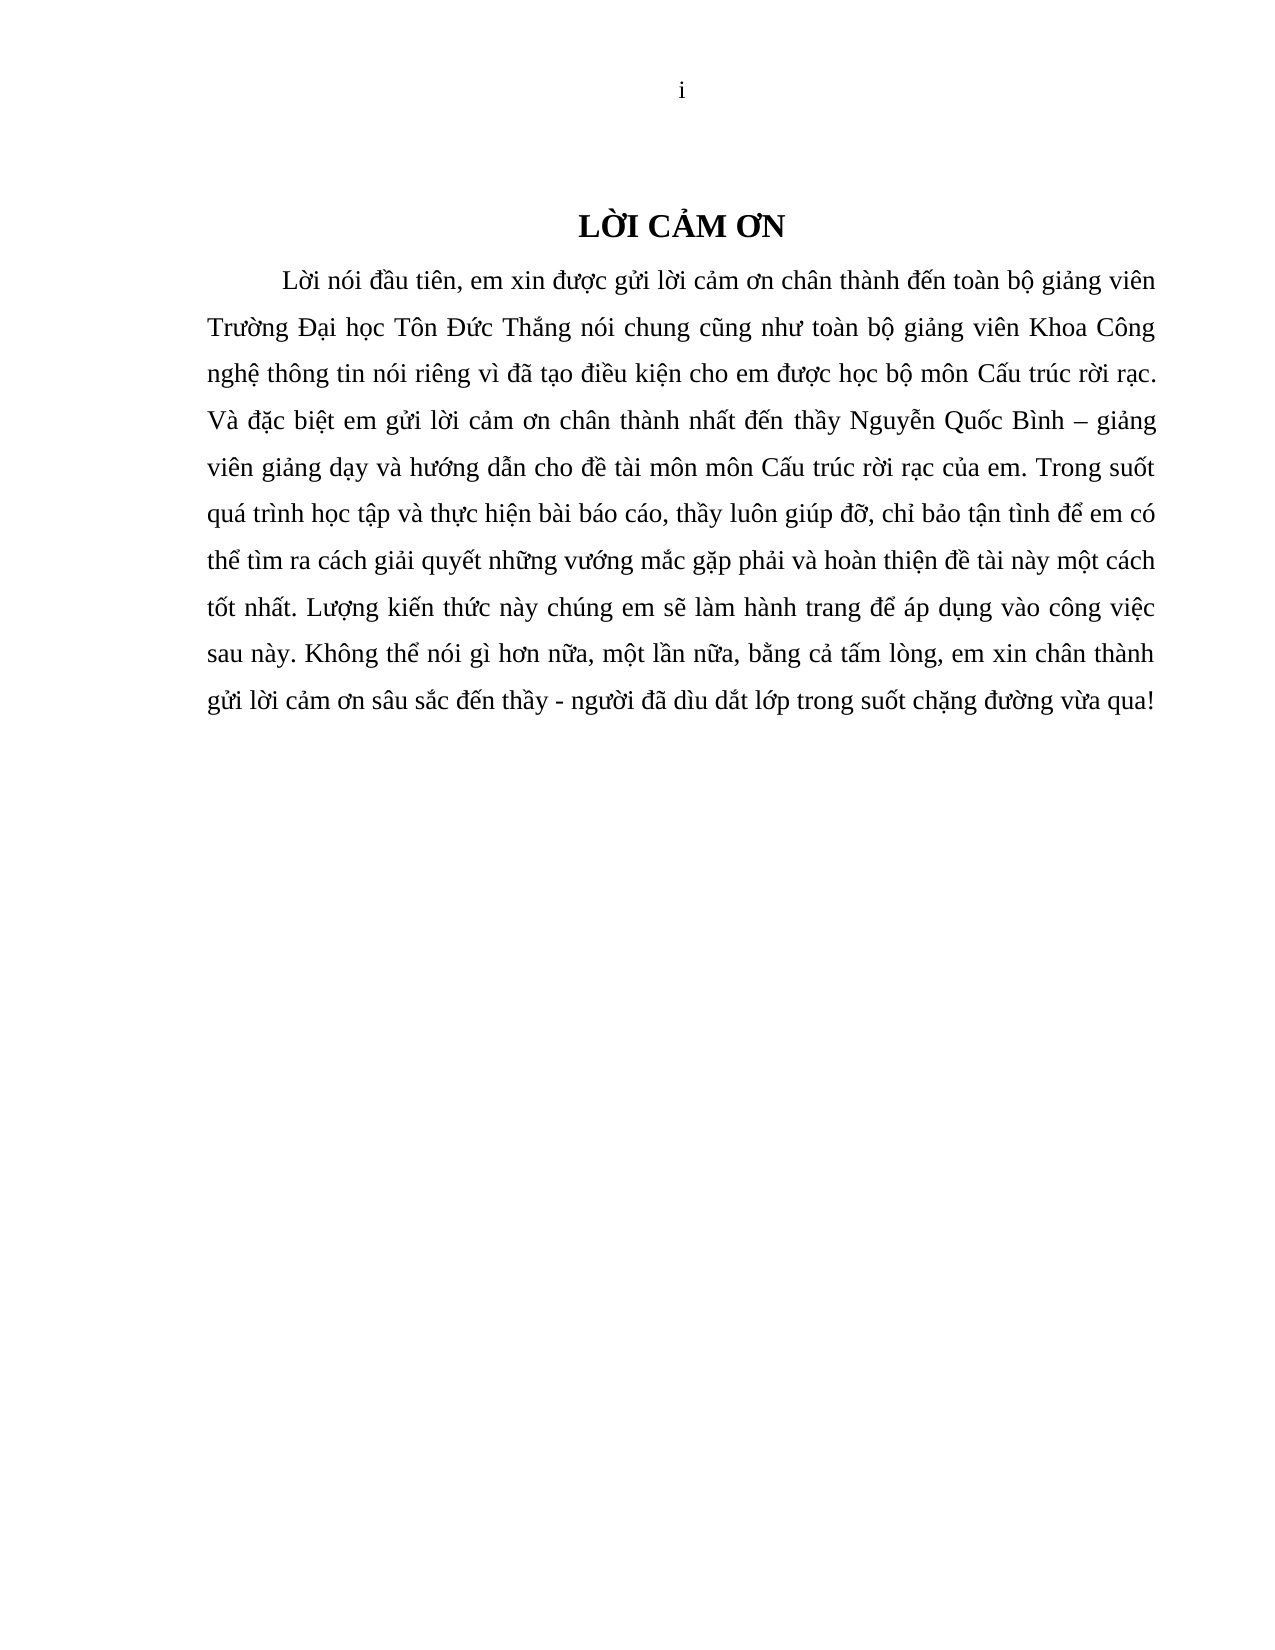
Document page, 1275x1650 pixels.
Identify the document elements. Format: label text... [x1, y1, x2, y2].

text LỜI CẢM ƠN [207, 207, 1157, 245]
text Lời nói đầu tiên, em xin được gửi lời cảm ơn chân thành đến toàn bộ giảng viên Trường Đại học Tôn Đức Thắng nói chung cũng như toàn bộ giảng viên Khoa Công nghệ thông tin nói riêng vì đã tạo điều kiện cho em được học bộ môn Cấu trúc rời rạc. Và đặc biệt em gửi lời cảm ơn chân thành nhất đến thầy Nguyễn Quốc Bình – giảng viên giảng dạy và hướng dẫn cho đề tài môn môn Cấu trúc rời rạc của em. Trong suốt quá trình học tập và thực hiện bài báo cáo, thầy luôn giúp đỡ, chỉ bảo tận tình để em có thể tìm ra cách giải quyết những vướng mắc gặp phải và hoàn thiện đề tài này một cách tốt nhất. Lượng kiến thức này chúng em sẽ làm hành trang để áp dụng vào công việc sau này. Không thể nói gì hơn nữa, một lần nữa, bằng cả tấm lòng, em xin chân thành gửi lời cảm ơn sâu sắc đến thầy - người đã dìu dắt lớp trong suốt chặng đường vừa qua! [207, 264, 1157, 715]
